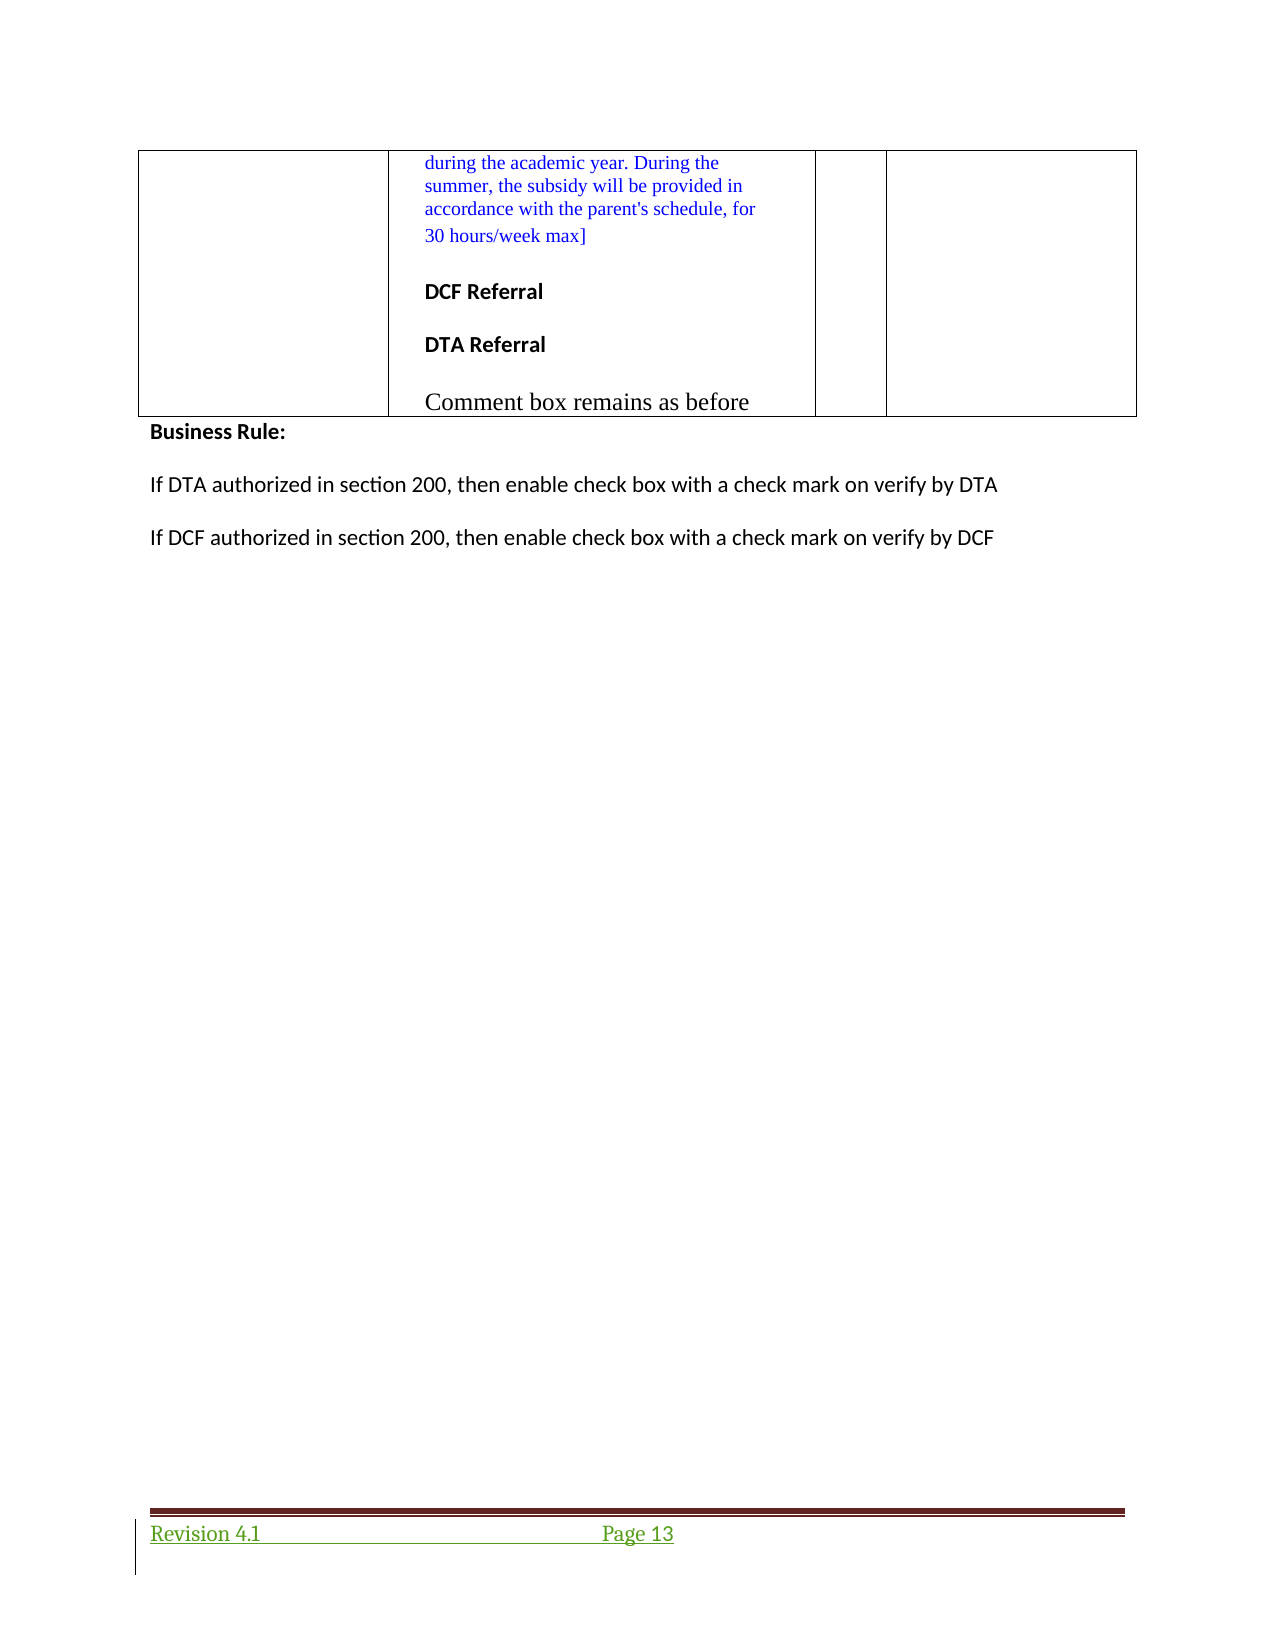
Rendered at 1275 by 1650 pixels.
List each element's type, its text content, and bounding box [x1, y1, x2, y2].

table_cell [816, 151, 886, 416]
text Business Rule: [150, 417, 1125, 445]
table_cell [139, 151, 388, 416]
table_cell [887, 151, 1136, 416]
text If DCF authorized in section 200, then enable check box with a check mark on verify by DCF [150, 523, 1125, 551]
table_cell [389, 151, 815, 416]
text If DTA authorized in section 200, then enable check box with a check mark on verify by DTA [150, 470, 1125, 498]
